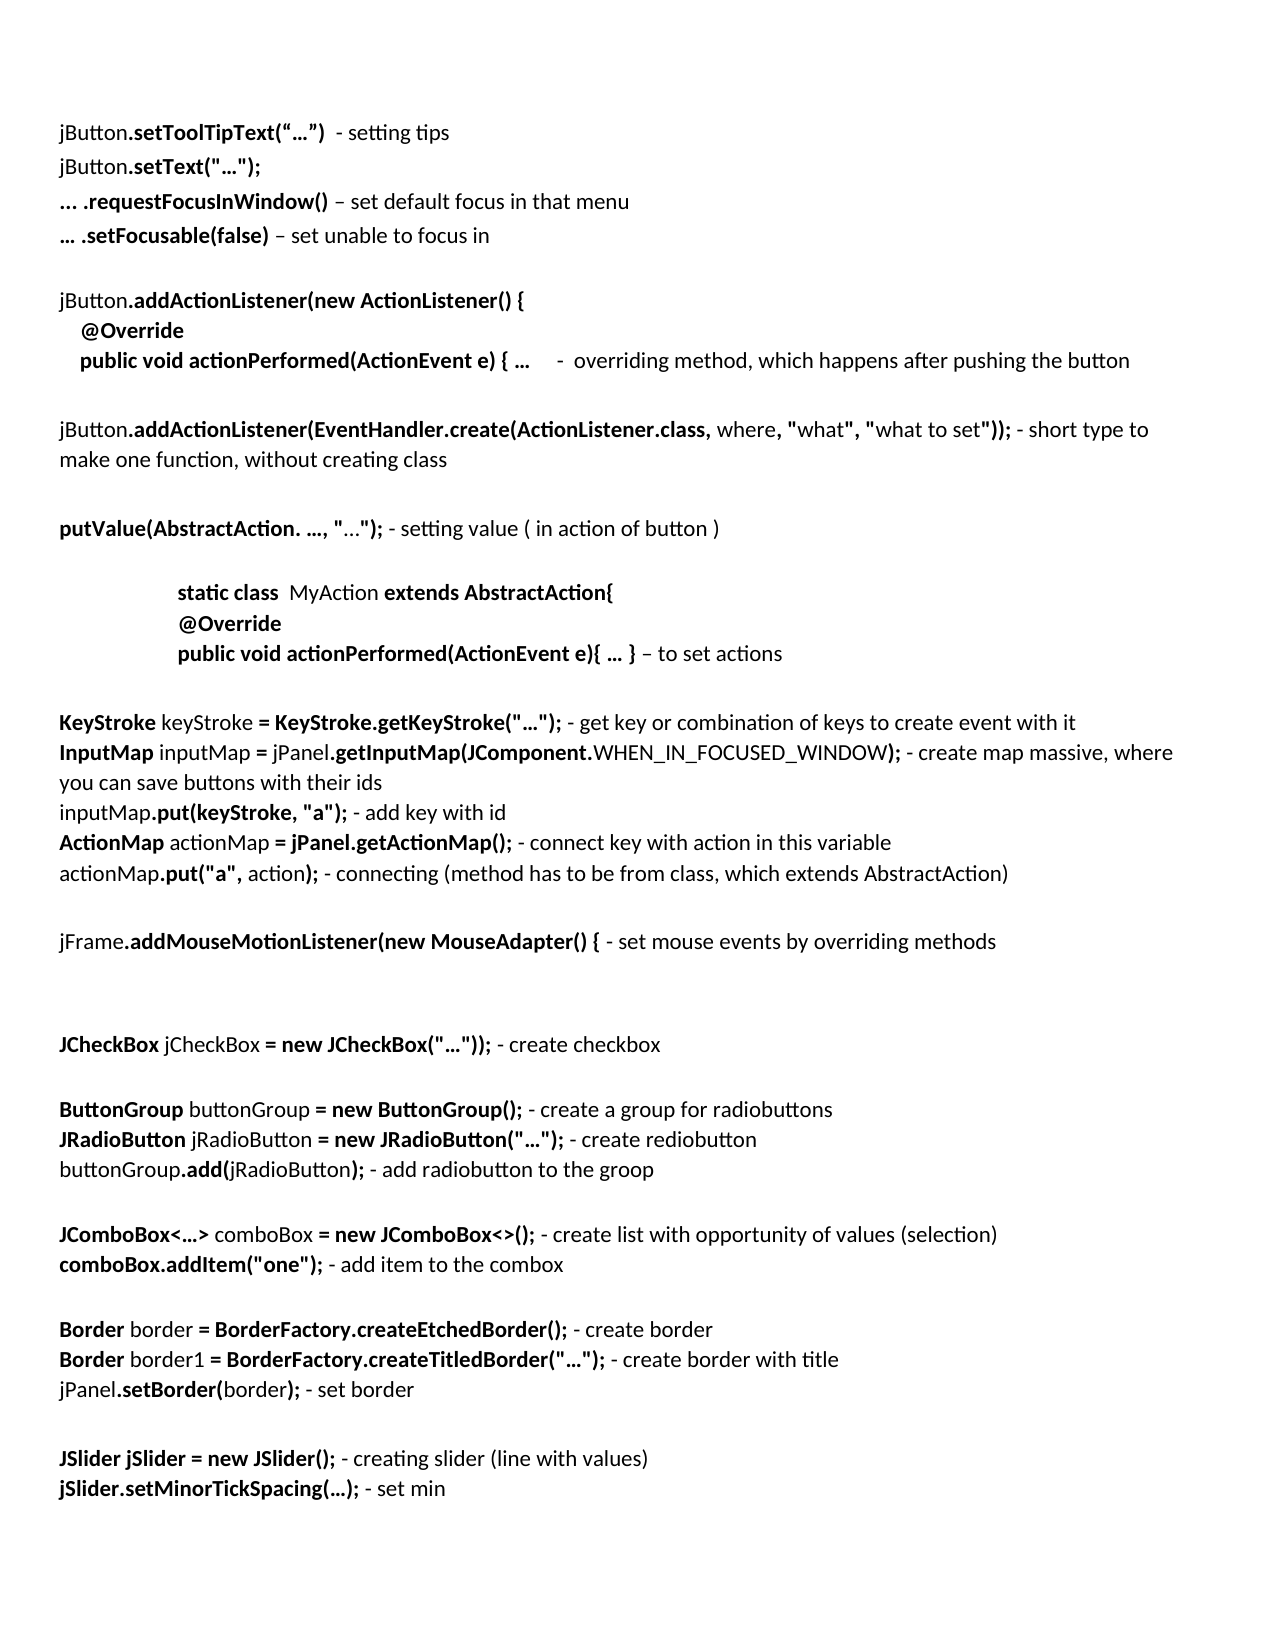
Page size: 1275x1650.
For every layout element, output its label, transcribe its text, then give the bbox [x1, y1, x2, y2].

text ButtonGroup buttonGroup = new ButtonGroup(); - create a group for radiobuttons JRadioButton jRadioButton = new JRadioButton("…"); - create rediobutton buttonGroup.add(jRadioButton); - add radiobutton to the groop [59, 1065, 1186, 1184]
text putValue(AbstractAction. …, "…"); - setting value ( in action of button ) [59, 514, 1186, 572]
text ... .requestFocusInWindow() – set default focus in that menu [59, 187, 1186, 215]
text static class MyAction extends AbstractAction{ @Override public void actionPerformed(ActionEvent e){ … } – to set actions [177, 578, 1186, 667]
text jButton.addActionListener(new ActionListener() { @Override public void actionPerformed(ActionEvent e) { … - overriding method, which happens after pushing the button [59, 256, 1186, 374]
text jButton.setText("…"); [59, 152, 1186, 181]
text Border border = BorderFactory.createEtchedBorder(); - create border Border border1 = BorderFactory.createTitledBorder("…"); - create border with title jPanel.setBorder(border); - set border [59, 1315, 1186, 1403]
text KeyStroke keyStroke = KeyStroke.getKeyStroke("…"); - get key or combination of keys to create event with it InputMap inputMap = jPanel.getInputMap(JComponent.WHEN_IN_FOCUSED_WINDOW); - create map massive, where you can save buttons with their ids inputMap.put(keyStroke, "a"); - add key with id ActionMap actionMap = jPanel.getActionMap(); - connect key with action in this variable actionMap.put("a", action); - connecting (method has to be from class, which extends AbstractAction) [59, 708, 1186, 887]
text JComboBox<…> comboBox = new JComboBox<>(); - create list with opportunity of values (selection) comboBox.addItem("one"); - add item to the combox [59, 1190, 1186, 1309]
text jFrame.addMouseMotionListener(new MouseAdapter() { - set mouse events by overriding methods [59, 927, 1186, 956]
text jButton.setToolTipText(“…”) - setting tips [59, 118, 1186, 146]
text JCheckBox jCheckBox = new JCheckBox("…")); - create checkbox [59, 1031, 1186, 1059]
text … .setFocusable(false) – set unable to focus in [59, 221, 1186, 249]
text jButton.addActionListener(EventHandler.create(ActionListener.class, where, "what", "what to set")); - short type to make one function, without creating class [59, 415, 1186, 473]
